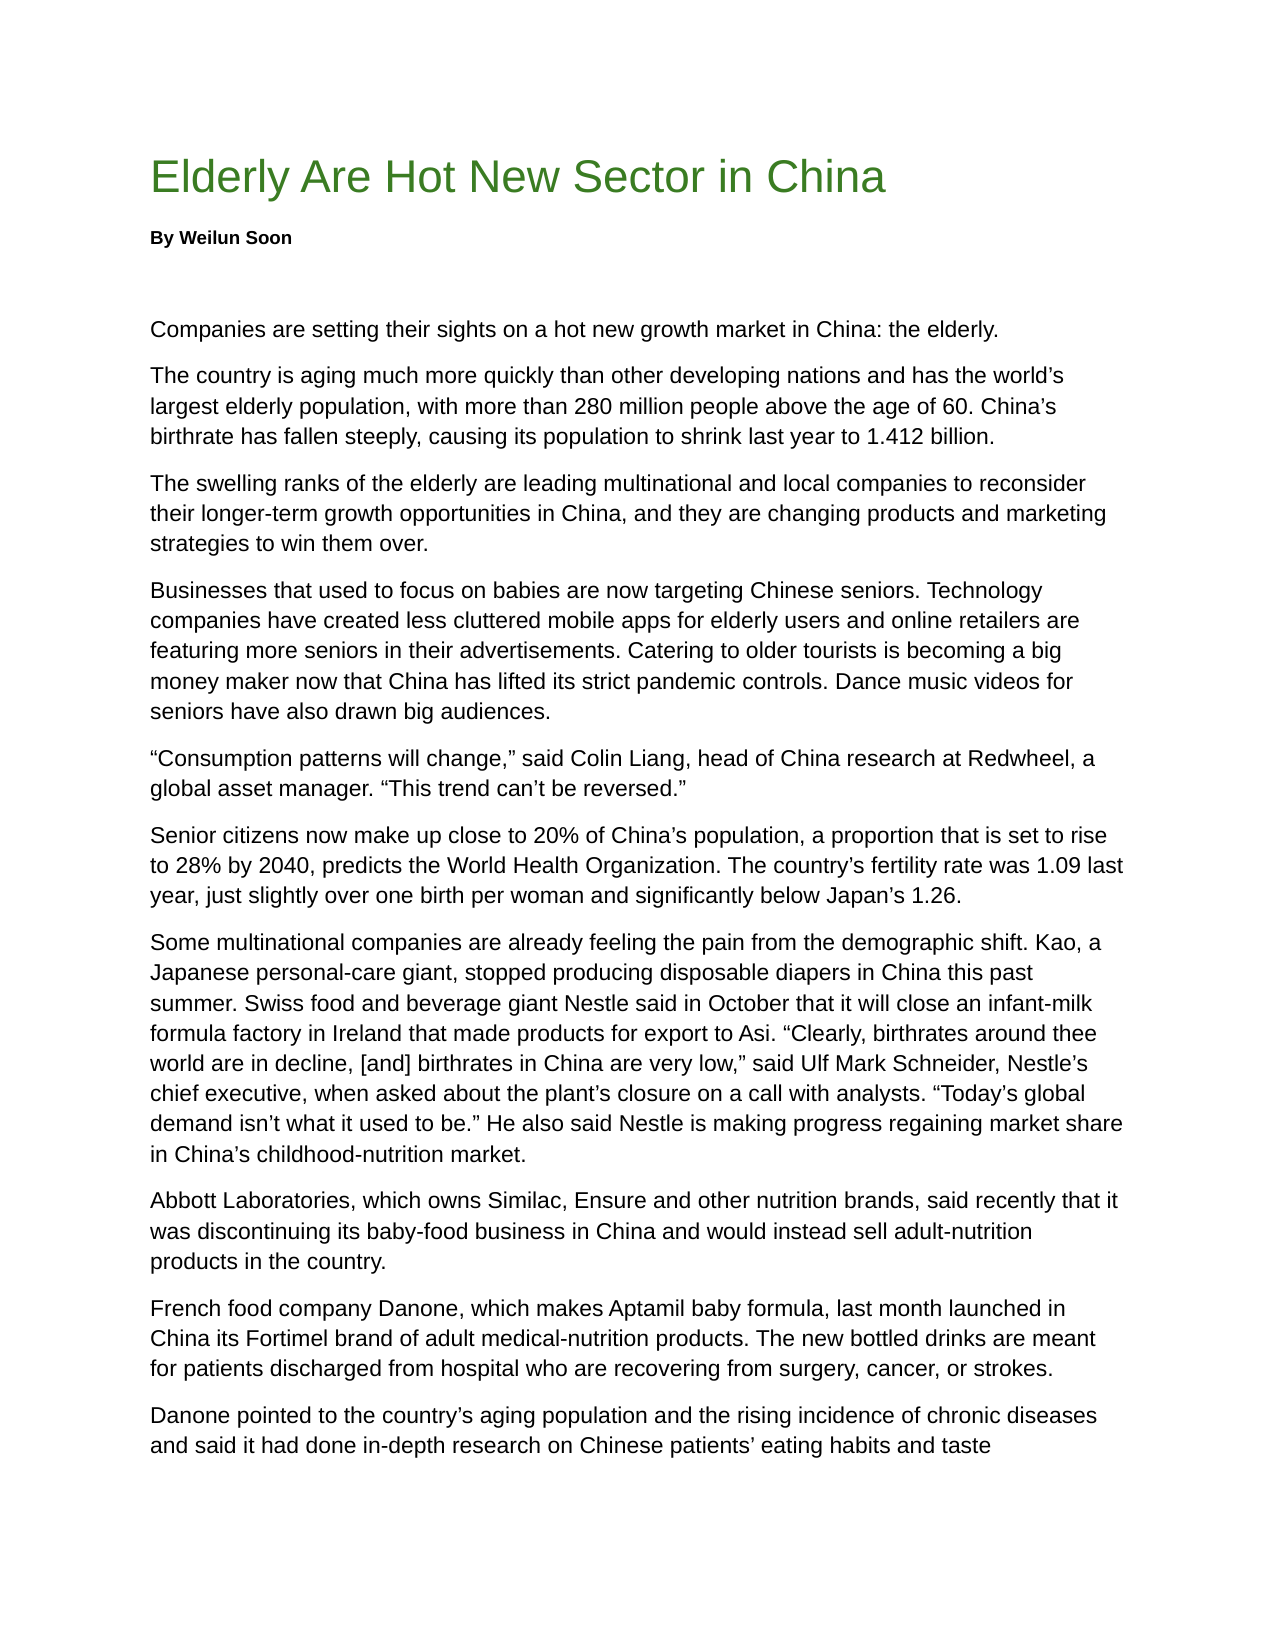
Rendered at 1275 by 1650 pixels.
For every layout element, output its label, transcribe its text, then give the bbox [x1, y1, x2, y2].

text The country is aging much more quickly than other developing nations and has the world’s largest elderly population, with more than 280 million people above the age of 60. China’s birthrate has fallen steeply, causing its population to shrink last year to 1.412 billion. [150, 362, 1125, 449]
text The swelling ranks of the elderly are leading multinational and local companies to reconsider their longer-term growth opportunities in China, and they are changing products and marketing strategies to win them over. [150, 470, 1125, 556]
text Elderly Are Hot New Sector in China [150, 150, 1125, 203]
text Businesses that used to focus on babies are now targeting Chinese seniors. Technology companies have created less cluttered mobile apps for elderly users and online retailers are featuring more seniors in their advertisements. Catering to older tourists is becoming a big money maker now that China has lifted its strict pandemic controls. Dance music videos for seniors have also drawn big audiences. [150, 577, 1125, 724]
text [150, 1402, 1125, 1458]
text Some multinational companies are already feeling the pain from the demographic shift. Kao, a Japanese personal-care giant, stopped producing disposable diapers in China this past summer. Swiss food and beverage giant Nestle said in October that it will close an infant-milk formula factory in Ireland that made products for export to Asi. “Clearly, birthrates around thee world are in decline, [and] birthrates in China are very low,” said Ulf Mark Schneider, Nestle’s chief executive, when asked about the plant’s closure on a call with analysts. “Today’s global demand isn’t what it used to be.” He also said Nestle is making progress regaining market share in China’s childhood-nutrition market. [150, 929, 1125, 1167]
text Senior citizens now make up close to 20% of China’s population, a proportion that is set to rise to 28% by 2040, predicts the World Health Organization. The country’s fertility rate was 1.09 last year, just slightly over one birth per woman and significantly below Japan’s 1.26. [150, 822, 1125, 908]
text “Consumption patterns will change,” said Colin Liang, head of China research at Redwheel, a global asset manager. “This trend can’t be reversed.” [150, 745, 1125, 801]
text Companies are setting their sights on a hot new growth market in China: the elderly. [150, 316, 1125, 342]
text By Weilun Soon [150, 227, 1125, 249]
text Abbott Laboratories, which owns Similac, Ensure and other nutrition brands, said recently that it was discontinuing its baby-food business in China and would instead sell adult-nutrition products in the country. [150, 1187, 1125, 1274]
text French food company Danone, which makes Aptamil baby formula, last month launched in China its Fortimel brand of adult medical-nutrition products. The new bottled drinks are meant for patients discharged from hospital who are recovering from surgery, cancer, or strokes. [150, 1295, 1125, 1381]
